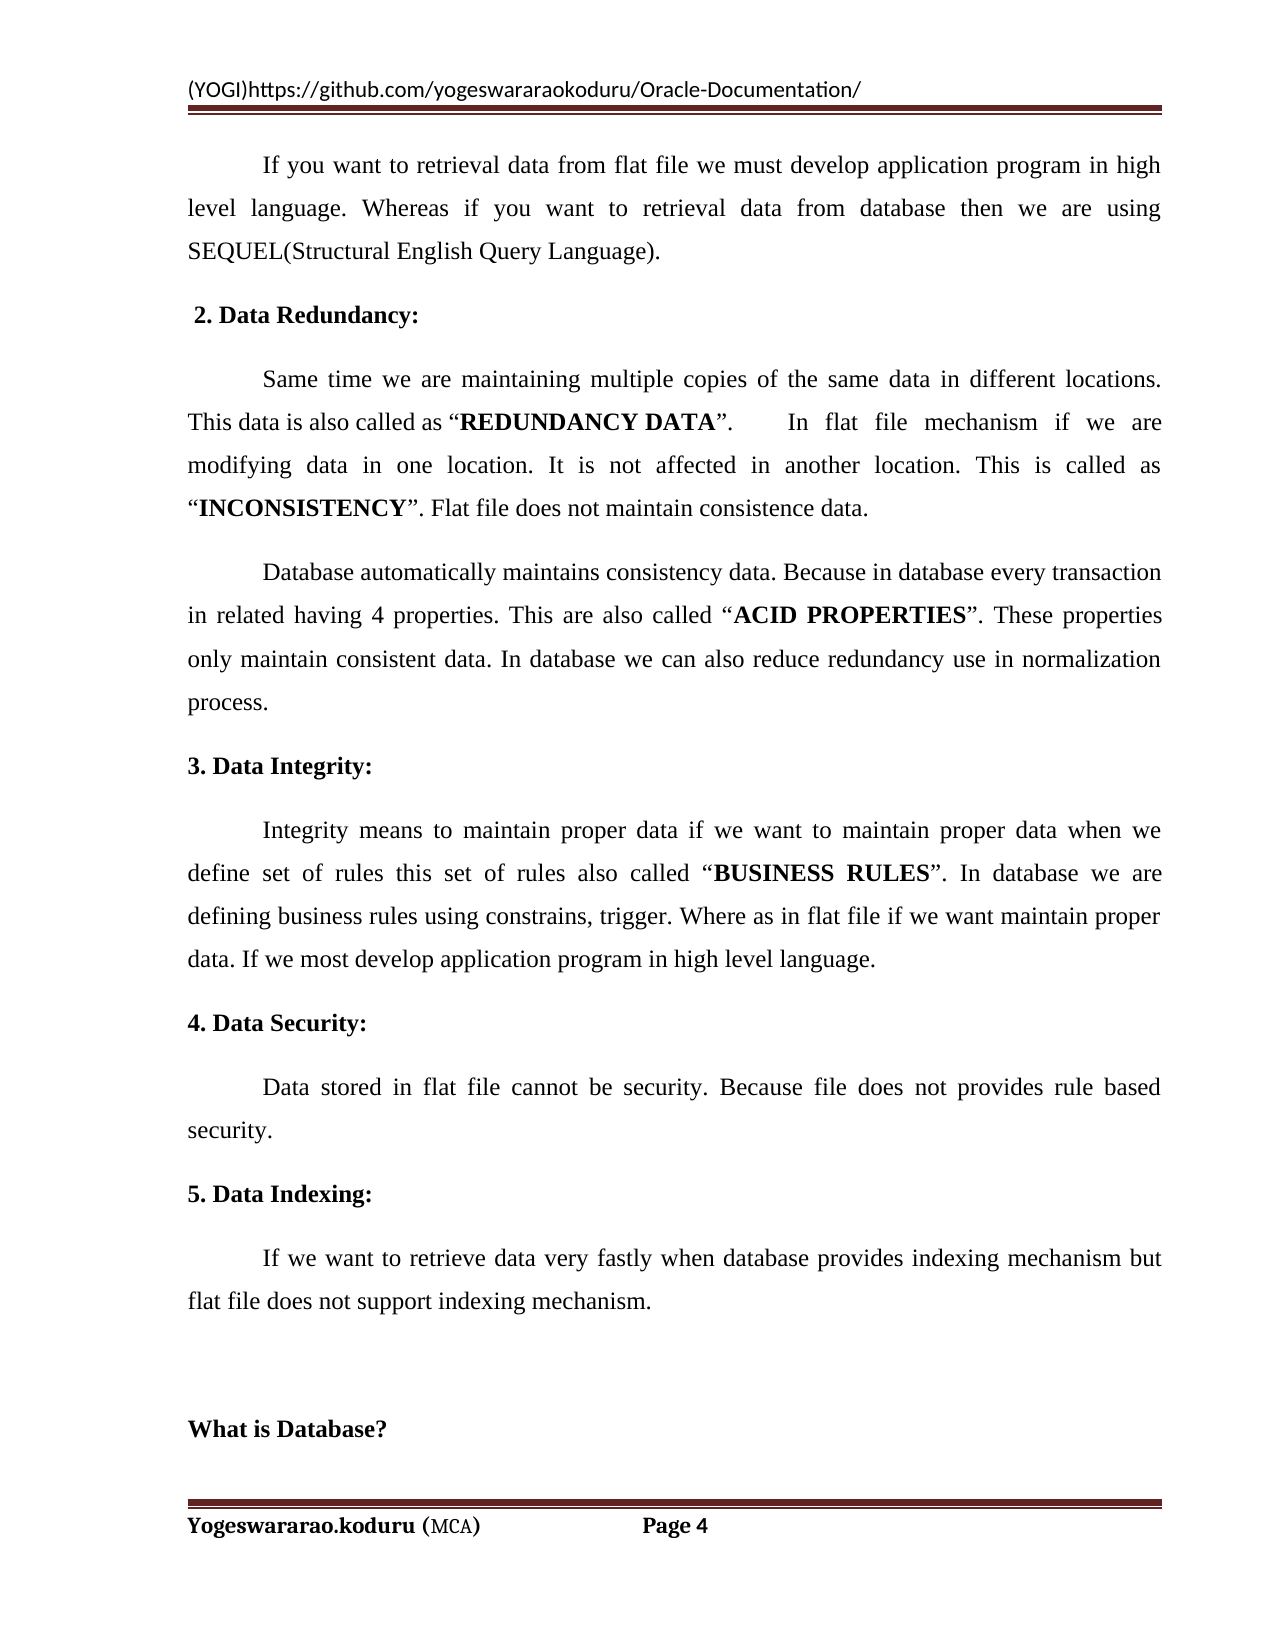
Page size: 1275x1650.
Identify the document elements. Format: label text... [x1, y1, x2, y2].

text If you want to retrieval data from flat file we must develop application program in high level language. Whereas if you want to retrieval data from database then we are using SEQUEL(Structural English Query Language). [187, 150, 1162, 265]
text Same time we are maintaining multiple copies of the same data in different locations. This data is also called as “REDUNDANCY DATA”. In flat file mechanism if we are modifying data in one location. It is not affected in another location. This is called as “INCONSISTENCY”. Flat file does not maintain consistence data. [187, 364, 1162, 522]
text Data stored in flat file cannot be security. Because file does not provides rule based security. [187, 1072, 1162, 1144]
text Database automatically maintains consistency data. Because in database every transaction in related having 4 properties. This are also called “ACID PROPERTIES”. These properties only maintain consistent data. In database we can also reduce redundancy use in normalization process. [187, 557, 1162, 716]
text 5. Data Indexing: [187, 1179, 1162, 1208]
text Integrity means to maintain proper data if we want to maintain proper data when we define set of rules this set of rules also called “BUSINESS RULES”. In database we are defining business rules using constrains, trigger. Where as in flat file if we want maintain proper data. If we most develop application program in high level language. [187, 815, 1162, 973]
text 4. Data Security: [187, 1008, 1162, 1037]
text 3. Data Integrity: [187, 751, 1162, 779]
text 2. Data Redundancy: [187, 300, 1162, 329]
text If we want to retrieve data very fastly when database provides indexing mechanism but flat file does not support indexing mechanism. [187, 1243, 1162, 1315]
text What is Database? [187, 1414, 1162, 1443]
